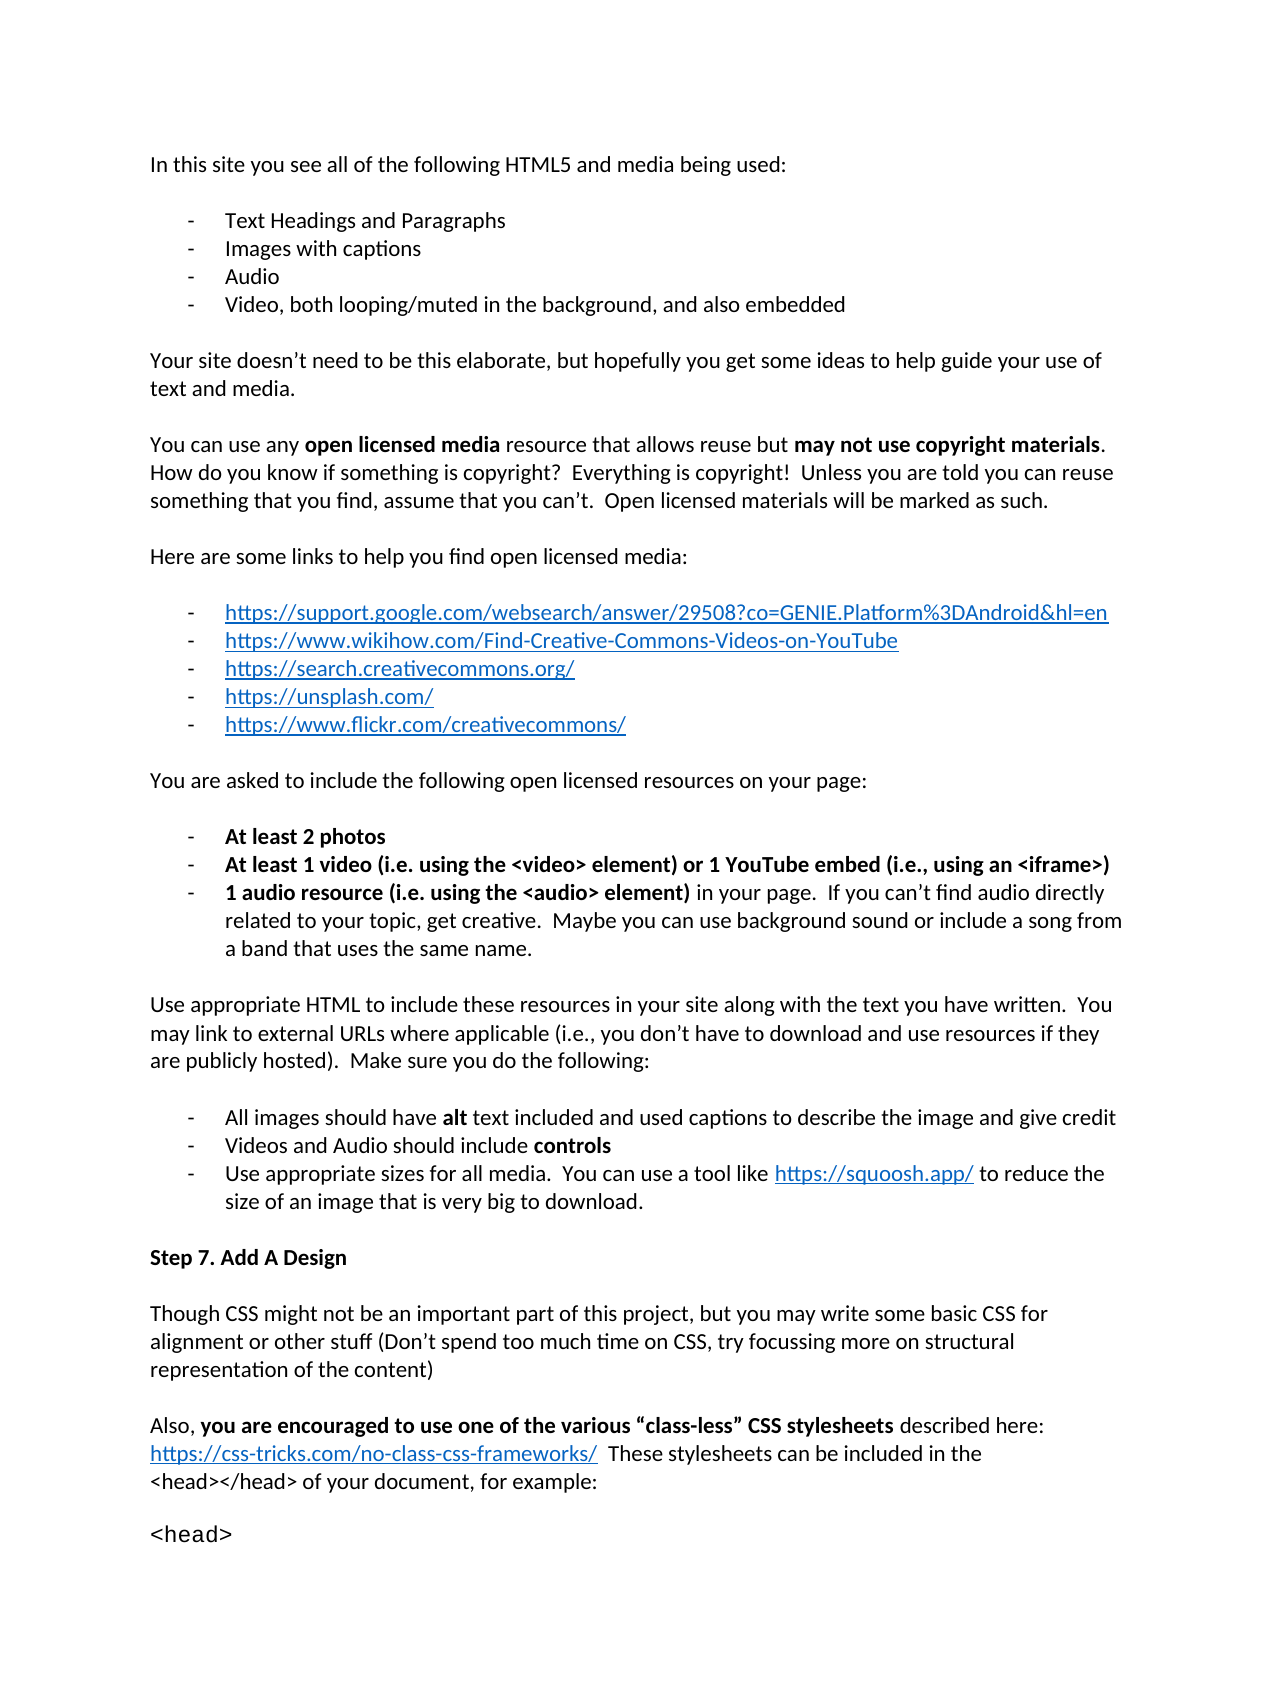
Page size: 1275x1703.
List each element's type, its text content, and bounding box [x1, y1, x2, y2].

list Video, both looping/muted in the background, and also embedded [187, 290, 1125, 318]
list https://unsplash.com/ [187, 682, 1125, 710]
text Though CSS might not be an important part of this project, but you may write some basic CSS for alignment or other stuff (Don’t spend too much time on CSS, try focussing more on structural representation of the content) [150, 1299, 1125, 1383]
list At least 1 video (i.e. using the <video> element) or 1 YouTube embed (i.e., using an <iframe>) [187, 851, 1125, 878]
list https://www.flickr.com/creativecommons/ [187, 710, 1125, 738]
list All images should have alt text included and used captions to describe the image and give credit [187, 1103, 1125, 1131]
text Step 7. Add A Design [150, 1243, 1125, 1271]
text You are asked to include the following open licensed resources on your page: [150, 766, 1125, 794]
list https://support.google.com/websearch/answer/29508?co=GENIE.Platform%3DAndroid&hl=en [187, 598, 1125, 626]
text Use appropriate HTML to include these resources in your site along with the text you have written. You may link to external URLs where applicable (i.e., you don’t have to download and use resources if they are publicly hosted). Make sure you do the following: [150, 991, 1125, 1075]
list Text Headings and Paragraphs [187, 206, 1125, 234]
list At least 2 photos [187, 822, 1125, 851]
list 1 audio resource (i.e. using the <audio> element) in your page. If you can’t find audio directly related to your topic, get creative. Maybe you can use background sound or include a song from a band that uses the same name. [187, 878, 1125, 963]
text Your site doesn’t need to be this elaborate, but hopefully you get some ideas to help guide your use of text and media. [150, 346, 1125, 402]
list https://search.creativecommons.org/ [187, 654, 1125, 682]
list Use appropriate sizes for all media. You can use a tool like https://squoosh.app/ to reduce the size of an image that is very big to download. [187, 1159, 1125, 1215]
list Images with captions [187, 234, 1125, 262]
text In this site you see all of the following HTML5 and media being used: [150, 150, 1125, 178]
text Also, you are encouraged to use one of the various “class-less” CSS stylesheets described here: https://css-tricks.com/no-class-css-frameworks/ These stylesheets can be included in the <head></head> of your document, for example: [150, 1411, 1125, 1495]
list https://www.wikihow.com/Find-Creative-Commons-Videos-on-YouTube [187, 626, 1125, 654]
text Here are some links to help you find open licensed media: [150, 542, 1125, 570]
text You can use any open licensed media resource that allows reuse but may not use copyright materials. How do you know if something is copyright? Everything is copyright! Unless you are told you can reuse something that you find, assume that you can’t. Open licensed materials will be marked as such. [150, 430, 1125, 514]
list Videos and Audio should include controls [187, 1131, 1125, 1159]
text <head> [150, 1523, 1125, 1549]
list Audio [187, 262, 1125, 290]
